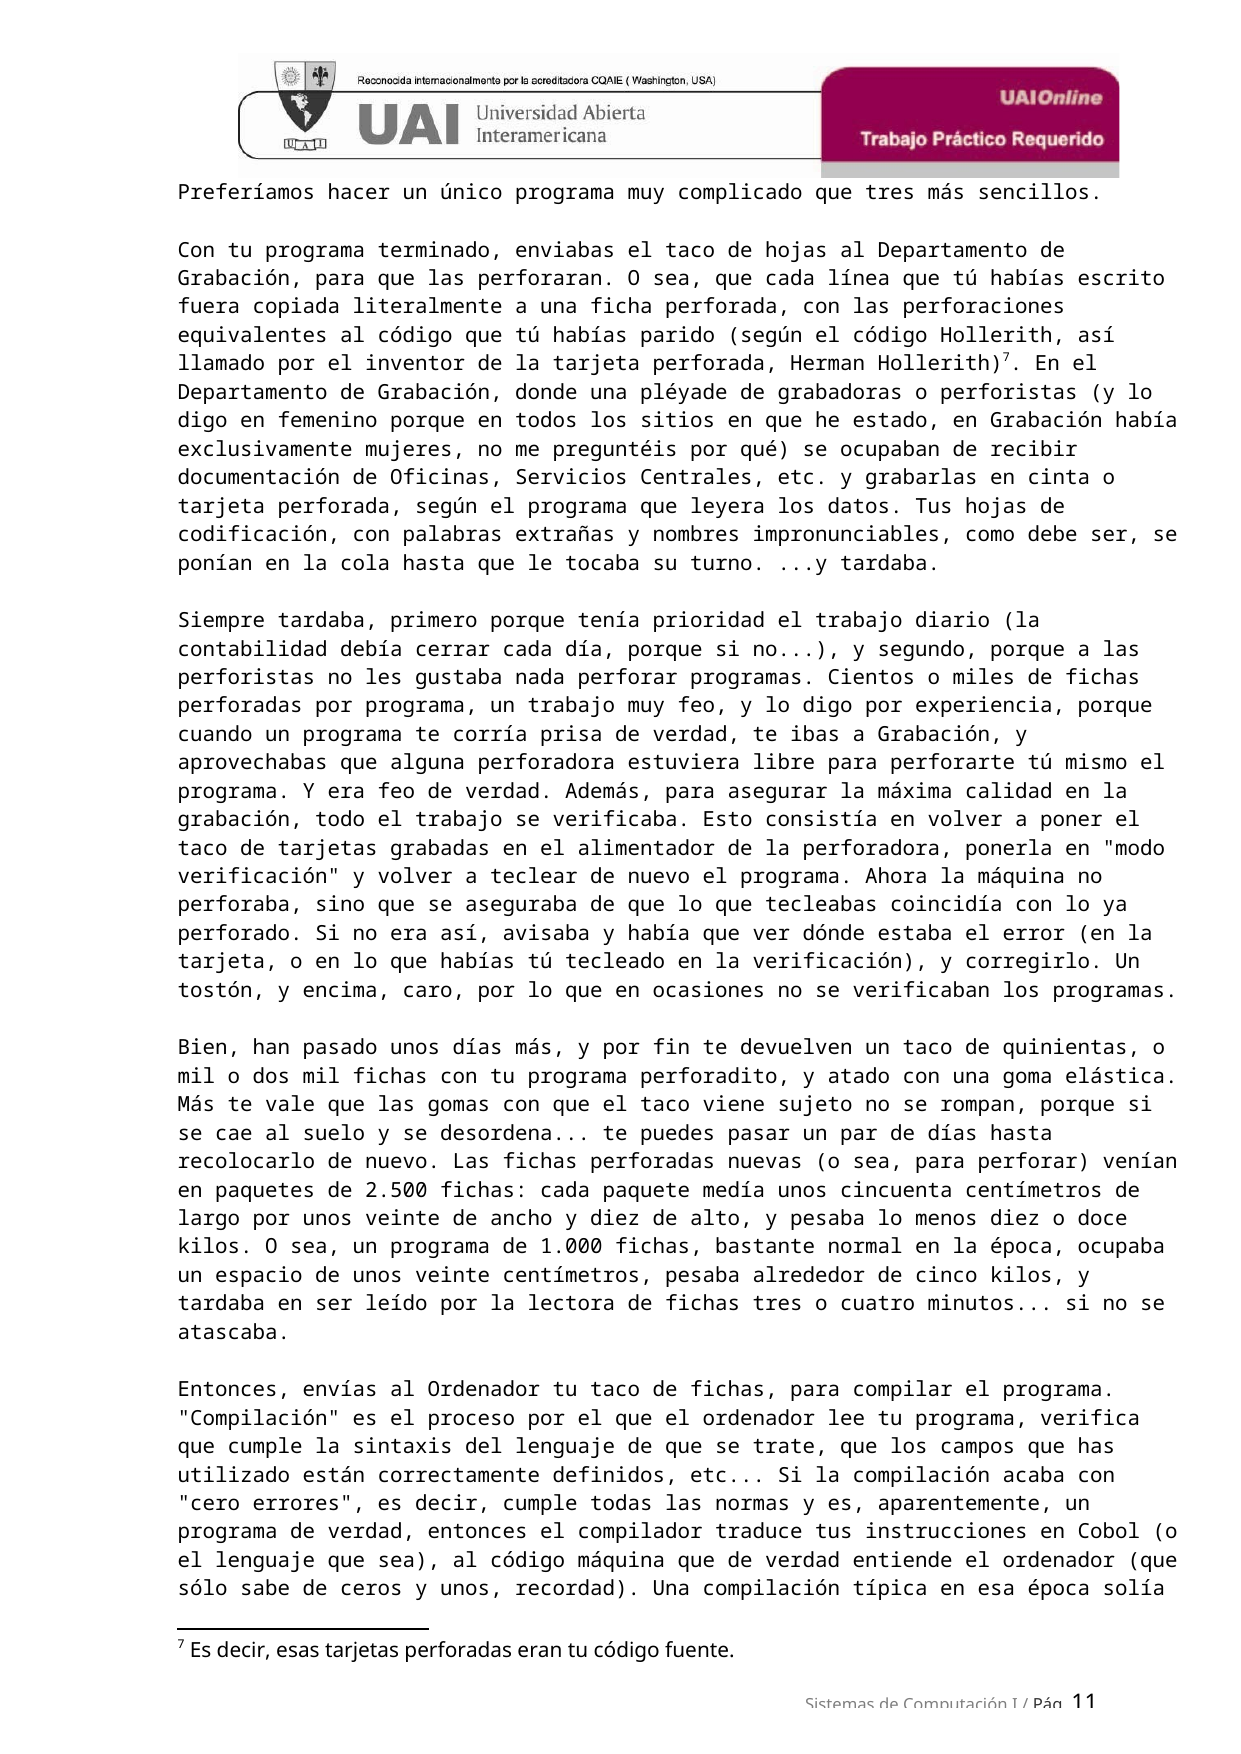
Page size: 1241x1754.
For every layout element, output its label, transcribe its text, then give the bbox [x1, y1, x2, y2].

text Siempre tardaba, primero porque tenía prioridad el trabajo diario (la contabilidad debía cerrar cada día, porque si no...), y segundo, porque a las perforistas no les gustaba nada perforar programas. Cientos o miles de fichas perforadas por programa, un trabajo muy feo, y lo digo por experiencia, porque cuando un programa te corría prisa de verdad, te ibas a Grabación, y aprovechabas que alguna perforadora estuviera libre para perforarte tú mismo el programa. Y era feo de verdad. Además, para asegurar la máxima calidad en la grabación, todo el trabajo se verificaba. Esto consistía en volver a poner el taco de tarjetas grabadas en el alimentador de la perforadora, ponerla en "modo verificación" y volver a teclear de nuevo el programa. Ahora la máquina no perforaba, sino que se aseguraba de que lo que tecleabas coincidía con lo ya perforado. Si no era así, avisaba y había que ver dónde estaba el error (en la tarjeta, o en lo que habías tú tecleado en la verificación), y corregirlo. Un tostón, y encima, caro, por lo que en ocasiones no se verificaban los programas. [177, 605, 1181, 1003]
text Bien, han pasado unos días más, y por fin te devuelven un taco de quinientas, o mil o dos mil fichas con tu programa perforadito, y atado con una goma elástica. Más te vale que las gomas con que el taco viene sujeto no se rompan, porque si se cae al suelo y se desordena... te puedes pasar un par de días hasta recolocarlo de nuevo. Las fichas perforadas nuevas (o sea, para perforar) venían en paquetes de 2.500 fichas: cada paquete medía unos cincuenta centímetros de largo por unos veinte de ancho y diez de alto, y pesaba lo menos diez o doce kilos. O sea, un programa de 1.000 fichas, bastante normal en la época, ocupaba un espacio de unos veinte centímetros, pesaba alrededor de cinco kilos, y tardaba en ser leído por la lectora de fichas tres o cuatro minutos... si no se atascaba. [177, 1032, 1181, 1345]
text Con tu programa terminado, enviabas el taco de hojas al Departamento de Grabación, para que las perforaran. O sea, que cada línea que tú habías escrito fuera copiada literalmente a una ficha perforada, con las perforaciones equivalentes al código que tú habías parido (según el código Hollerith, así llamado por el inventor de la tarjeta perforada, Herman Hollerith). En el Departamento de Grabación, donde una pléyade de grabadoras o perforistas (y lo digo en femenino porque en todos los sitios en que he estado, en Grabación había exclusivamente mujeres, no me preguntéis por qué) se ocupaban de recibir documentación de Oficinas, Servicios Centrales, etc. y grabarlas en cinta o tarjeta perforada, según el programa que leyera los datos. Tus hojas de codificación, con palabras extrañas y nombres impronunciables, como debe ser, se ponían en la cola hasta que le tocaba su turno. ...y tardaba. [177, 235, 1181, 576]
picture [238, 53, 1120, 177]
